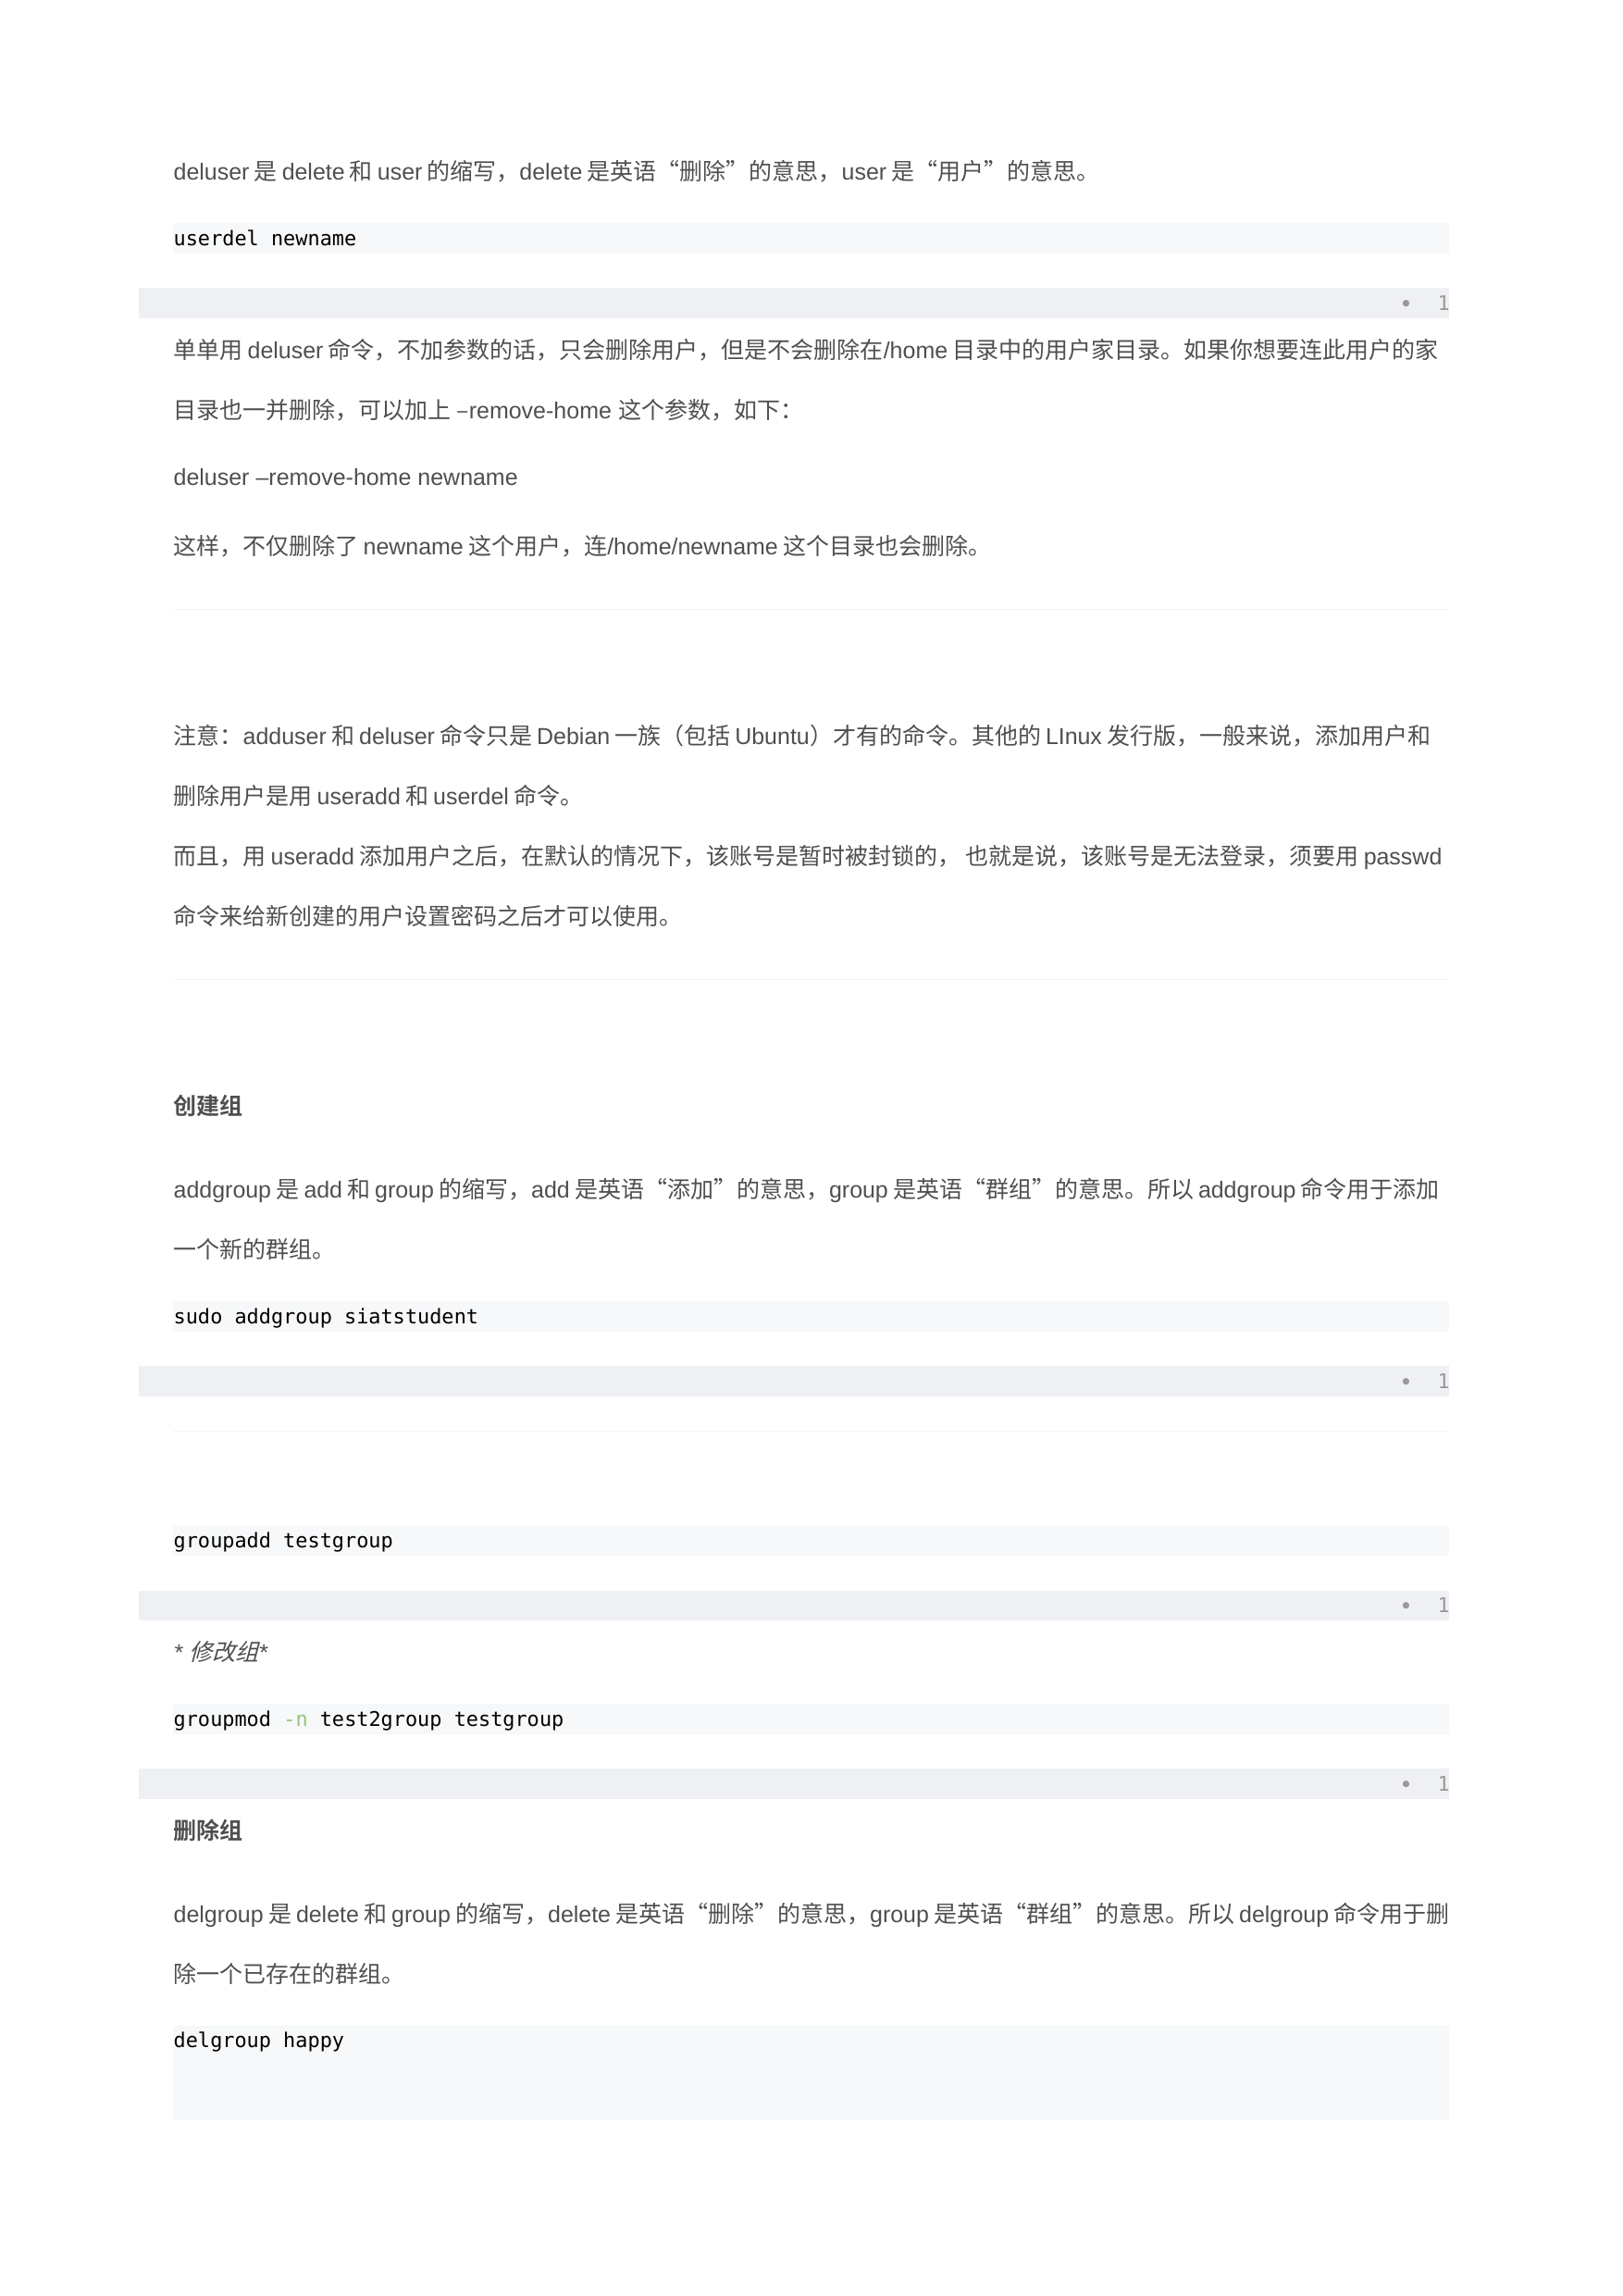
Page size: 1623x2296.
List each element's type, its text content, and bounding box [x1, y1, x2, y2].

text 这样，不仅删除了newname这个用户，连/home/newname这个目录也会删除。 [173, 515, 1449, 575]
text userdel newname [173, 223, 1449, 254]
text 单单用deluser命令，不加参数的话，只会删除用户，但是不会删除在/home目录中的用户家目录。如果你想要连此用户的家目录也一并删除，可以加上 –remove-home 这个参数，如下： [173, 318, 1449, 439]
text delgroup happy [173, 2026, 1449, 2055]
text sudo addgroup siatstudent [173, 1301, 1449, 1332]
list 1 [139, 288, 1449, 318]
text 删除组 [173, 1799, 1449, 1859]
list 1 [139, 1591, 1449, 1620]
text addgroup是add和group的缩写，add是英语“添加”的意思，group是英语“群组”的意思。所以addgroup命令用于添加一个新的群组。 [173, 1158, 1449, 1278]
list 1 [139, 1769, 1449, 1799]
text 创建组 [173, 1074, 1449, 1135]
text groupmod -n test2group testgroup [173, 1704, 1449, 1734]
list 1 [139, 1366, 1449, 1396]
text groupadd testgroup [173, 1526, 1449, 1556]
text deluser是delete和user的缩写，delete是英语“删除”的意思，user是“用户”的意思。 [173, 140, 1449, 200]
text deluser –remove-home newname [173, 462, 1449, 491]
text 注意：adduser和deluser命令只是Debian一族（包括Ubuntu）才有的命令。其他的LInux发行版，一般来说，添加用户和删除用户是用useradd和userdel命令。 而且，用useradd添加用户之后，在默认的情况下，该账号是暂时被封锁的， 也就是说，该账号是无法登录，须要用passwd命令来给新创建的用户设置密码之后才可以使用。 [173, 704, 1449, 945]
text * 修改组* [173, 1620, 1449, 1681]
text delgroup是delete和group的缩写，delete是英语“删除”的意思，group是英语“群组”的意思。所以delgroup命令用于删除一个已存在的群组。 [173, 1882, 1449, 2003]
